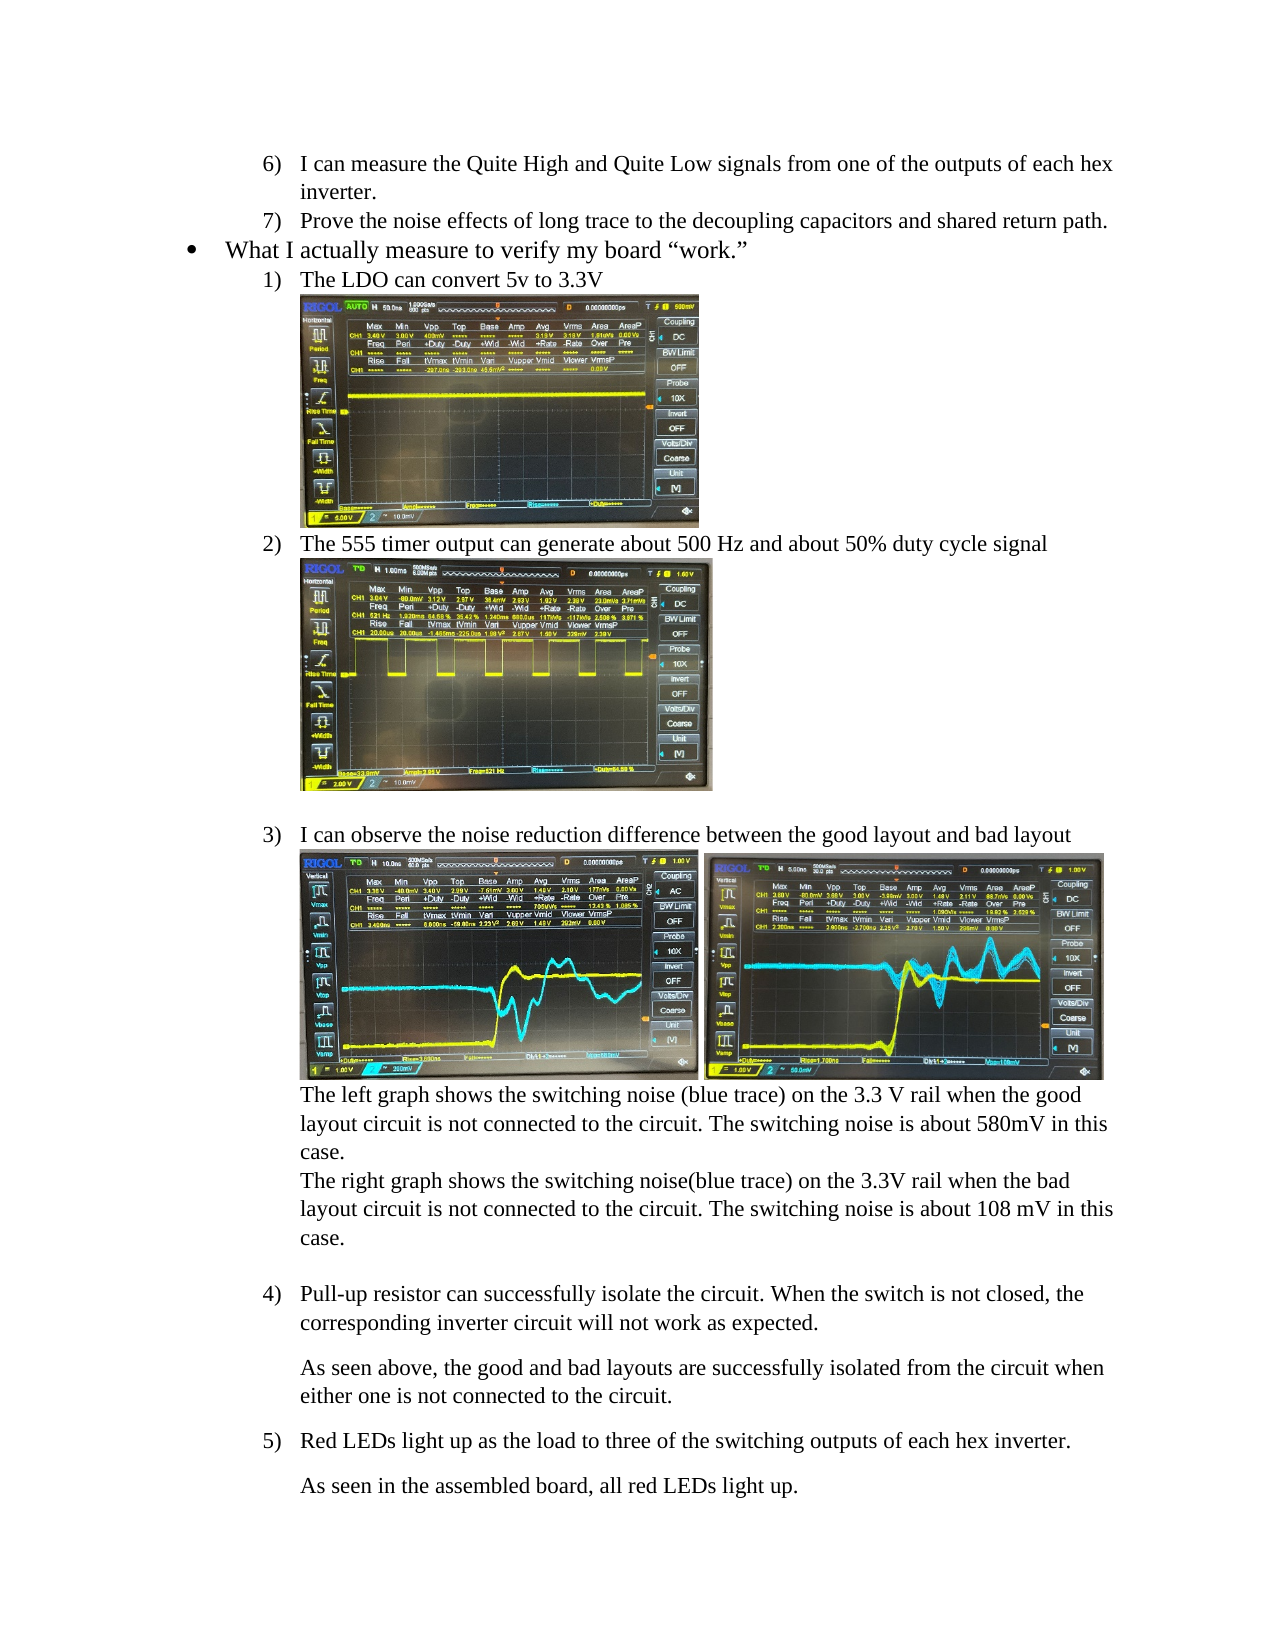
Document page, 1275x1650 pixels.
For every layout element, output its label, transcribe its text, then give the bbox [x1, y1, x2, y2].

text As seen in the assembled board, all red LEDs light up. [225, 1473, 1125, 1499]
list The left graph shows the switching noise (blue trace) on the 3.3 V rail when the good layout circuit is not connected to the circuit. The switching noise is about 580mV in this case. [300, 1081, 1125, 1164]
picture [300, 558, 713, 791]
text As seen above, the good and bad layouts are successfully isolated from the circuit when either one is not connected to the circuit. [300, 1354, 1125, 1409]
list The right graph shows the switching noise(blue trace) on the 3.3V rail when the bad layout circuit is not connected to the circuit. The switching noise is about 108 mV in this case. [300, 1167, 1125, 1250]
list Red LEDs light up as the load to three of the switching outputs of each hex inverter. [262, 1427, 1125, 1454]
list The 555 timer output can generate about 500 Hz and about 50% duty cycle signal [262, 530, 1125, 556]
list I can observe the noise reduction difference between the good layout and bad layout [262, 821, 1125, 848]
list I can measure the Quite High and Quite Low signals from one of the outputs of each hex inverter. [262, 150, 1125, 205]
picture [299, 849, 699, 1080]
list The LDO can convert 5v to 3.3V [262, 266, 1125, 293]
picture [704, 853, 1104, 1080]
list What I actually measure to verify my board “work.” [187, 235, 1125, 264]
list Pull-up resistor can successfully isolate the circuit. When the switch is not closed, the corresponding inverter circuit will not work as expected. [262, 1280, 1125, 1335]
picture [300, 294, 699, 528]
list Prove the noise effects of long trace to the decoupling capacitors and shared return path. [262, 207, 1125, 233]
